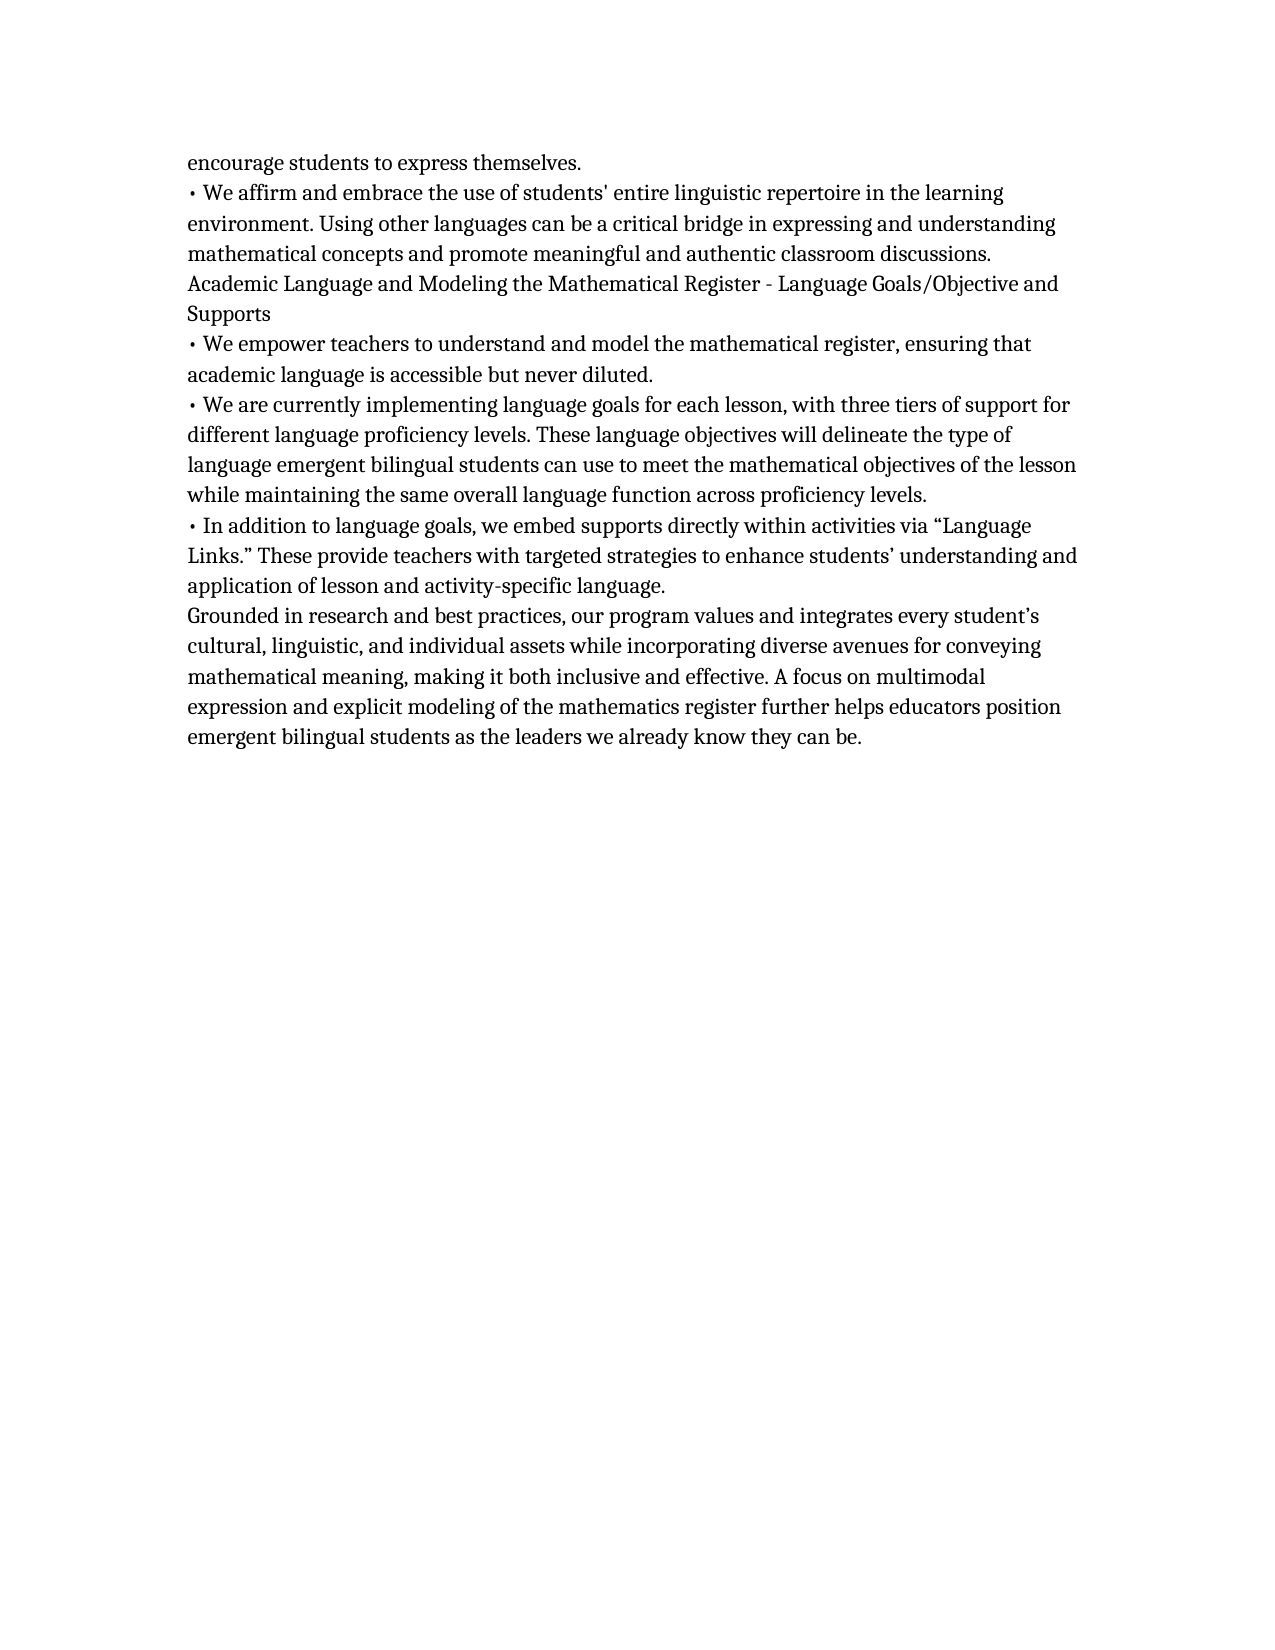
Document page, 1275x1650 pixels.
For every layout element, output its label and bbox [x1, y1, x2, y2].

text [187, 150, 1087, 750]
